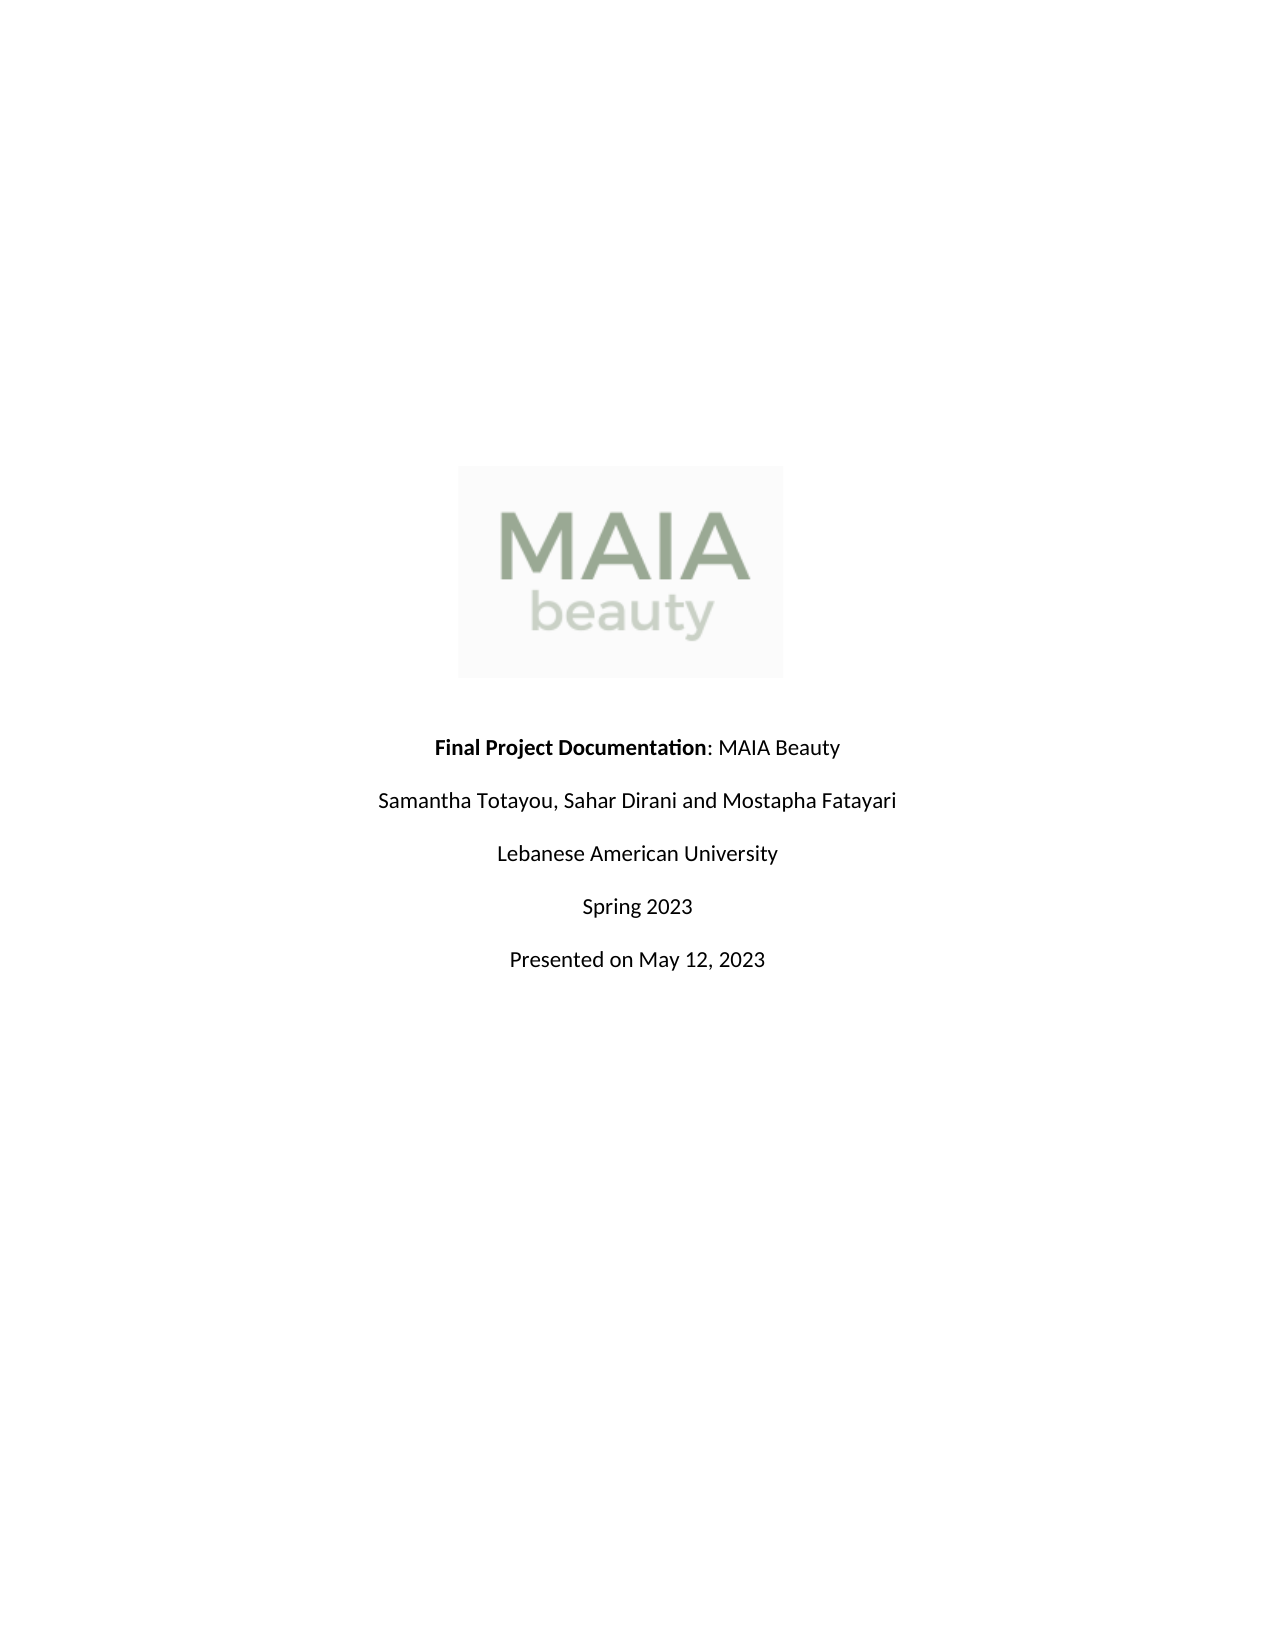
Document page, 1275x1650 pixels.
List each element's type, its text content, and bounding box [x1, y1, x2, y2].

text Presented on May 12, 2023 [150, 945, 1125, 973]
text Lebanese American University [150, 839, 1125, 867]
text Spring 2023 [150, 892, 1125, 920]
text Samantha Totayou, Sahar Dirani and Mostapha Fatayari [150, 786, 1125, 814]
picture [458, 466, 784, 678]
text Final Project Documentation: MAIA Beauty [150, 733, 1125, 761]
